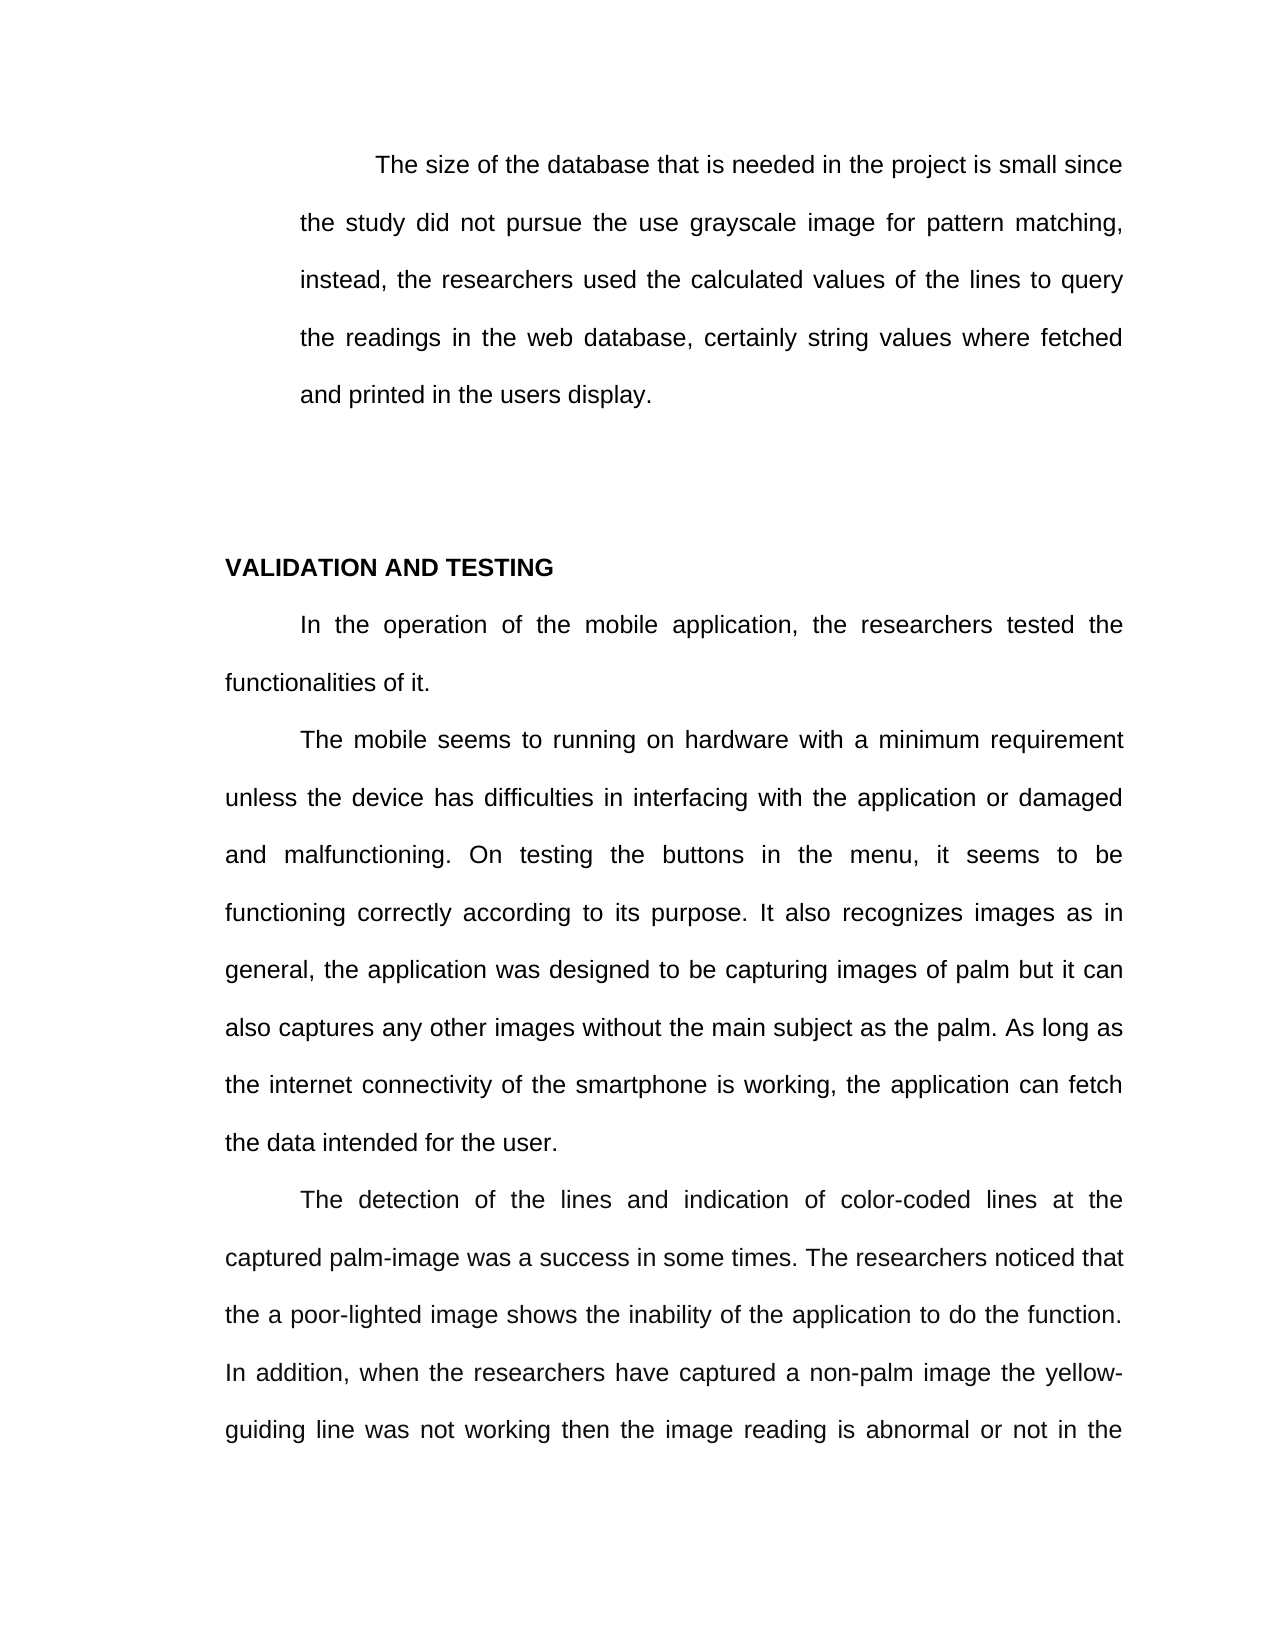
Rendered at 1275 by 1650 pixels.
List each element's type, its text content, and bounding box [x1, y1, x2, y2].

text VALIDATION AND TESTING [225, 552, 1125, 581]
text The mobile seems to running on hardware with a minimum requirement unless the device has difficulties in interfacing with the application or damaged and malfunctioning. On testing the buttons in the menu, it seems to be functioning correctly according to its purpose. It also recognizes images as in general, the application was designed to be capturing images of palm but it can also captures any other images without the main subject as the palm. As long as the internet connectivity of the smartphone is working, the application can fetch the data intended for the user. [225, 725, 1125, 1156]
text In the operation of the mobile application, the researchers tested the functionalities of it. [225, 610, 1125, 696]
